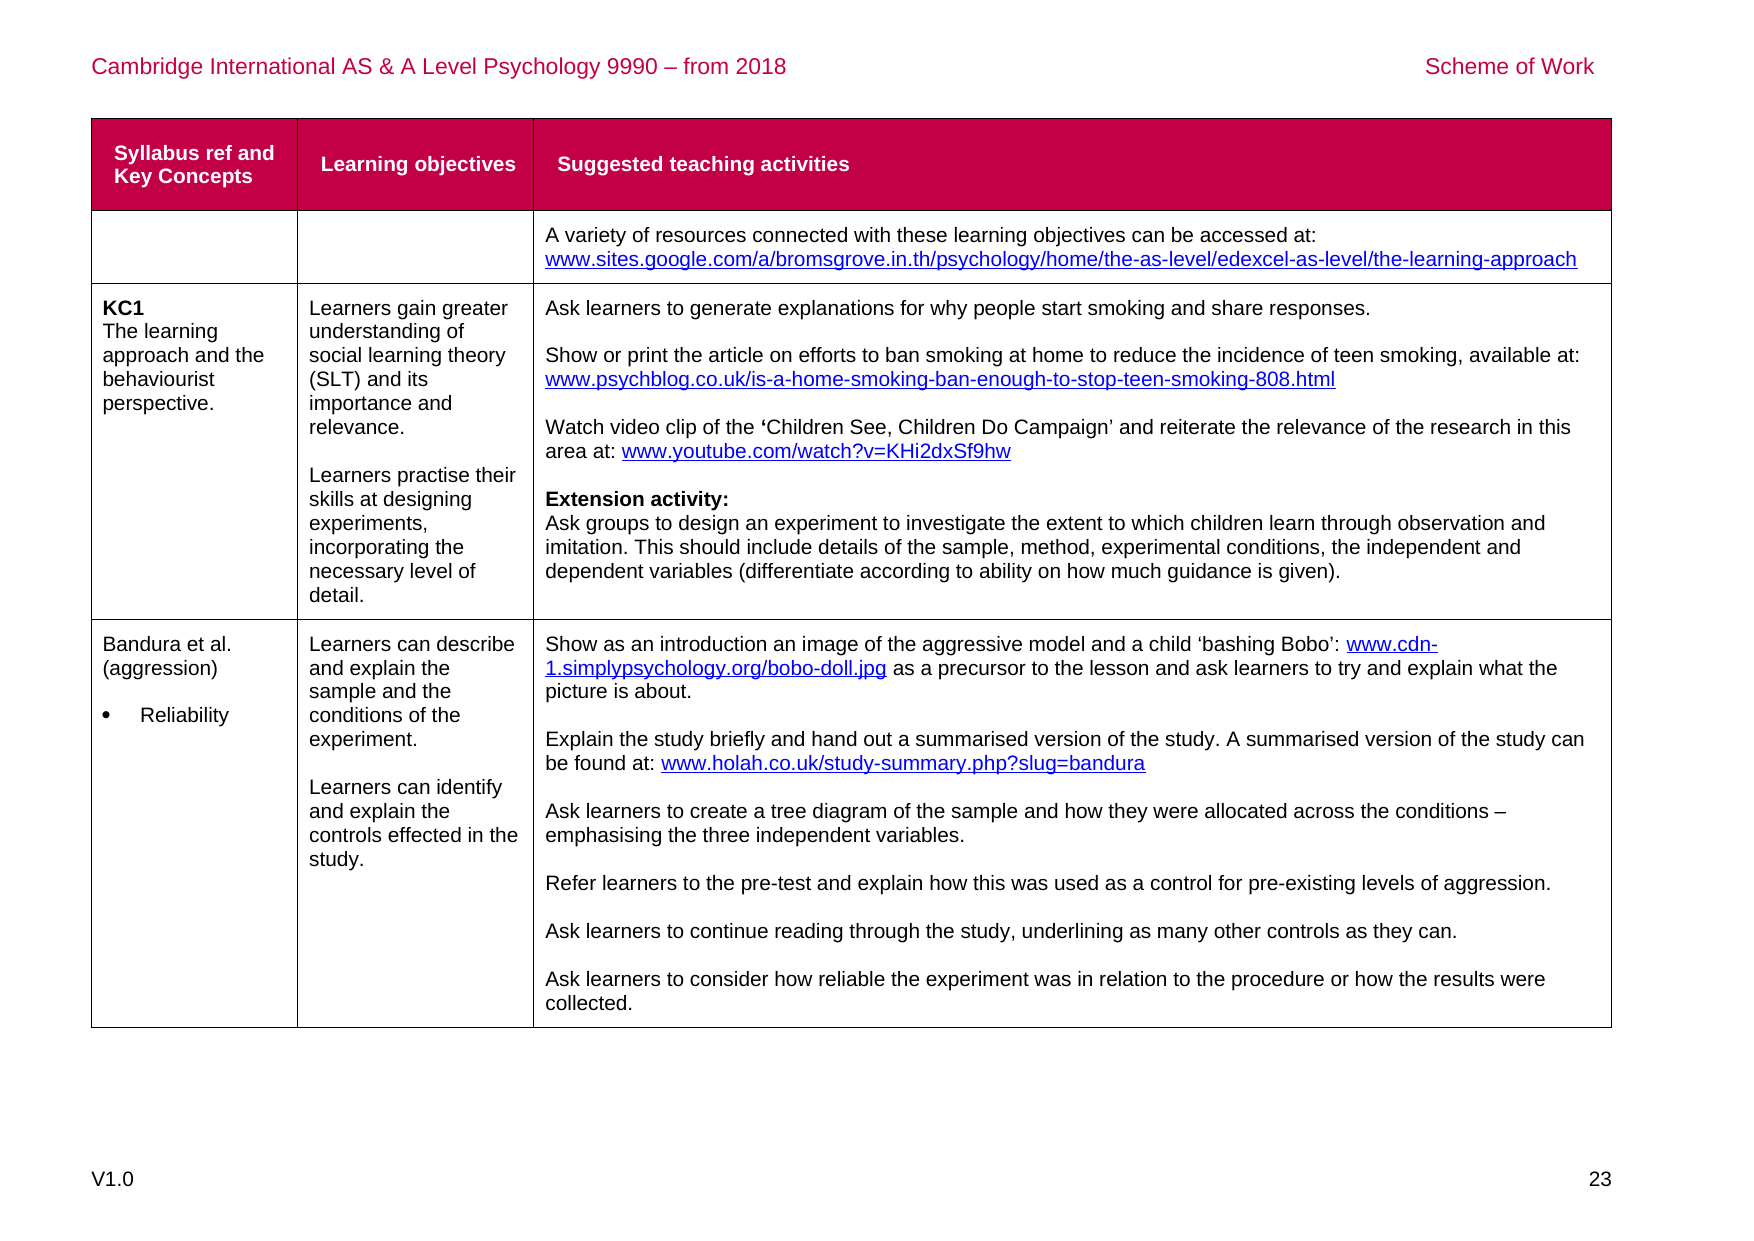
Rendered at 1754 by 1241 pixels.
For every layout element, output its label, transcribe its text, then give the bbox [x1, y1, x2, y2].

table_cell KC1 The learning approach and the behaviourist perspective. [92, 284, 297, 619]
table_header Learning objectives [298, 119, 533, 210]
table_cell Learners can describe and explain the sample and the conditions of the experiment. Learners can identify and explain the controls effected in the study. [298, 620, 533, 1027]
table_cell Bandura et al. (aggression) Reliability [92, 620, 297, 1027]
table_cell Learners gain greater understanding of social learning theory (SLT) and its importance and relevance. Learners practise their skills at designing experiments, incorporating the necessary level of detail. [298, 284, 533, 619]
table_header Suggested teaching activities [534, 119, 1611, 210]
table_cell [298, 211, 533, 283]
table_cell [534, 211, 1611, 283]
table_header Syllabus ref and Key Concepts [92, 119, 297, 210]
table_cell Show as an introduction an image of the aggressive model and a child ‘bashing Bobo’: www.cdn-1.simplypsychology.org/bobo-doll.jpg as a precursor to the lesson and ask learners to try and explain what the picture is about. Explain the study briefly and hand out a summarised version of the study. A summarised version of the study can be found at: www.holah.co.uk/study-summary.php?slug=bandura Ask learners to create a tree diagram of the sample and how they were allocated across the conditions – emphasising the three independent variables. Refer learners to the pre-test and explain how this was used as a control for pre-existing levels of aggression. Ask learners to continue reading through the study, underlining as many other controls as they can. Ask learners to consider how reliable the experiment was in relation to the procedure or how the results were collected. [534, 620, 1611, 1027]
table_cell Ask learners to generate explanations for why people start smoking and share responses. Show or print the article on efforts to ban smoking at home to reduce the incidence of teen smoking, available at: www.psychblog.co.uk/is-a-home-smoking-ban-enough-to-stop-teen-smoking-808.html Watch video clip of the ‘Children See, Children Do Campaign’ and reiterate the relevance of the research in this area at: www.youtube.com/watch?v=KHi2dxSf9hw Extension activity: Ask groups to design an experiment to investigate the extent to which children learn through observation and imitation. This should include details of the sample, method, experimental conditions, the independent and dependent variables (differentiate according to ability on how much guidance is given). [534, 284, 1611, 619]
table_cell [92, 211, 297, 283]
